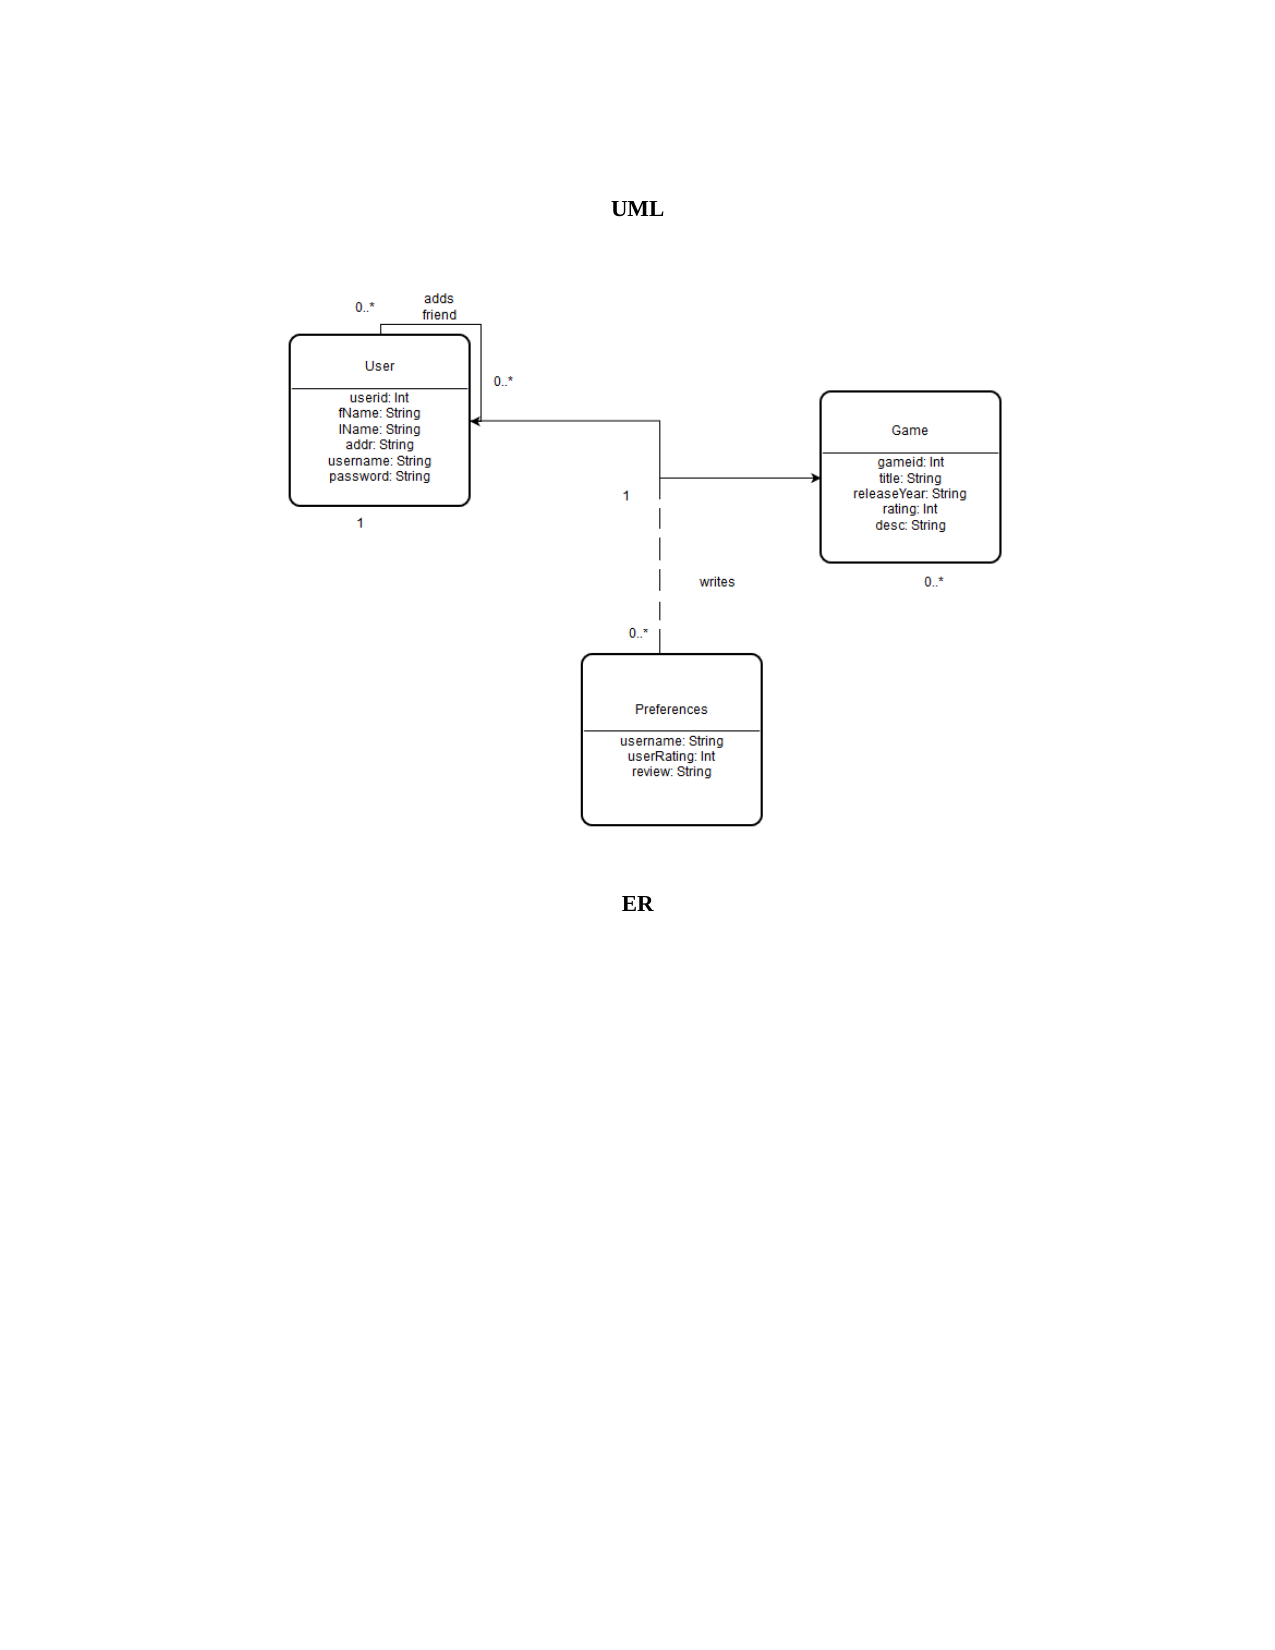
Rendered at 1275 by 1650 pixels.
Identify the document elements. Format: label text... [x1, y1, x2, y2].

picture [232, 240, 1043, 871]
text ER [150, 890, 1125, 916]
text UML [150, 195, 1125, 221]
